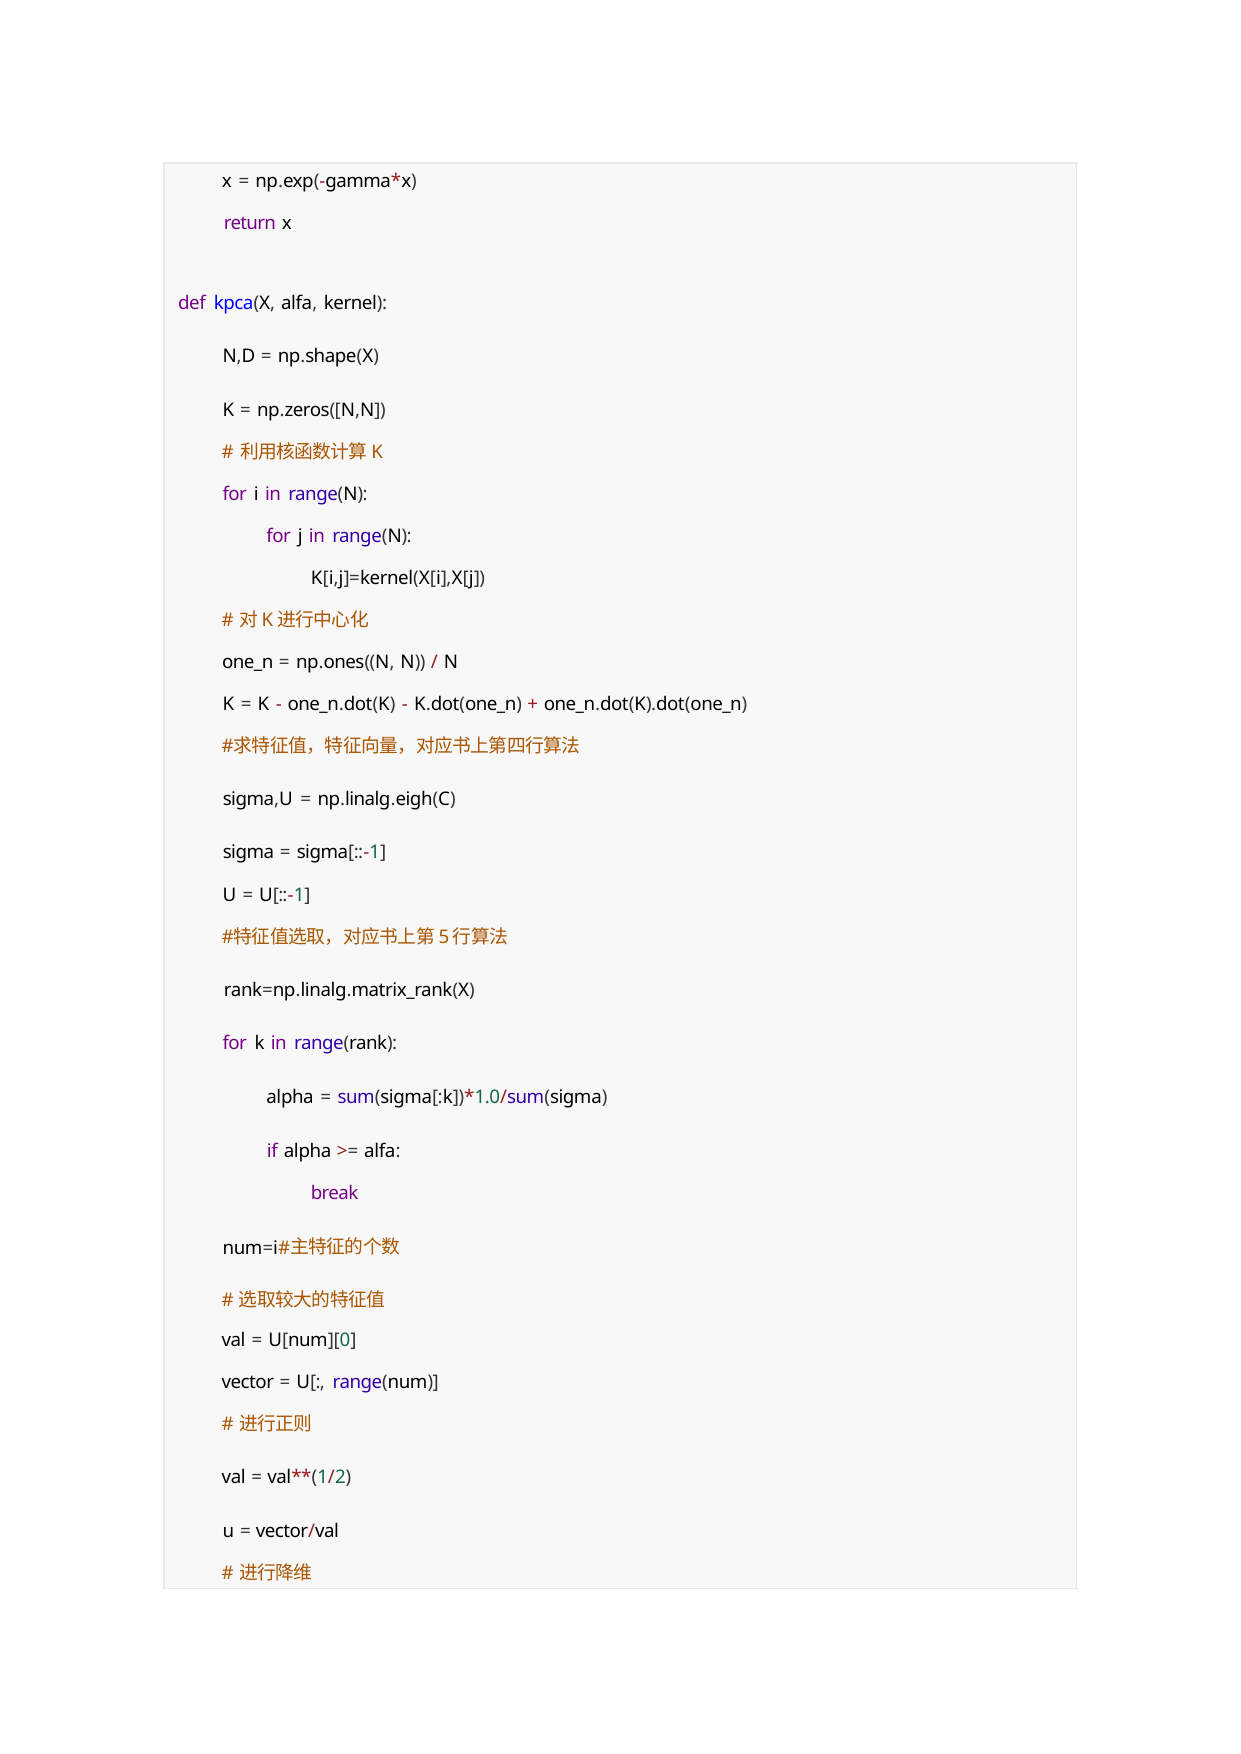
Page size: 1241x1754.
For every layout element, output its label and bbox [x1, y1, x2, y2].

table_header [165, 164, 1076, 1587]
